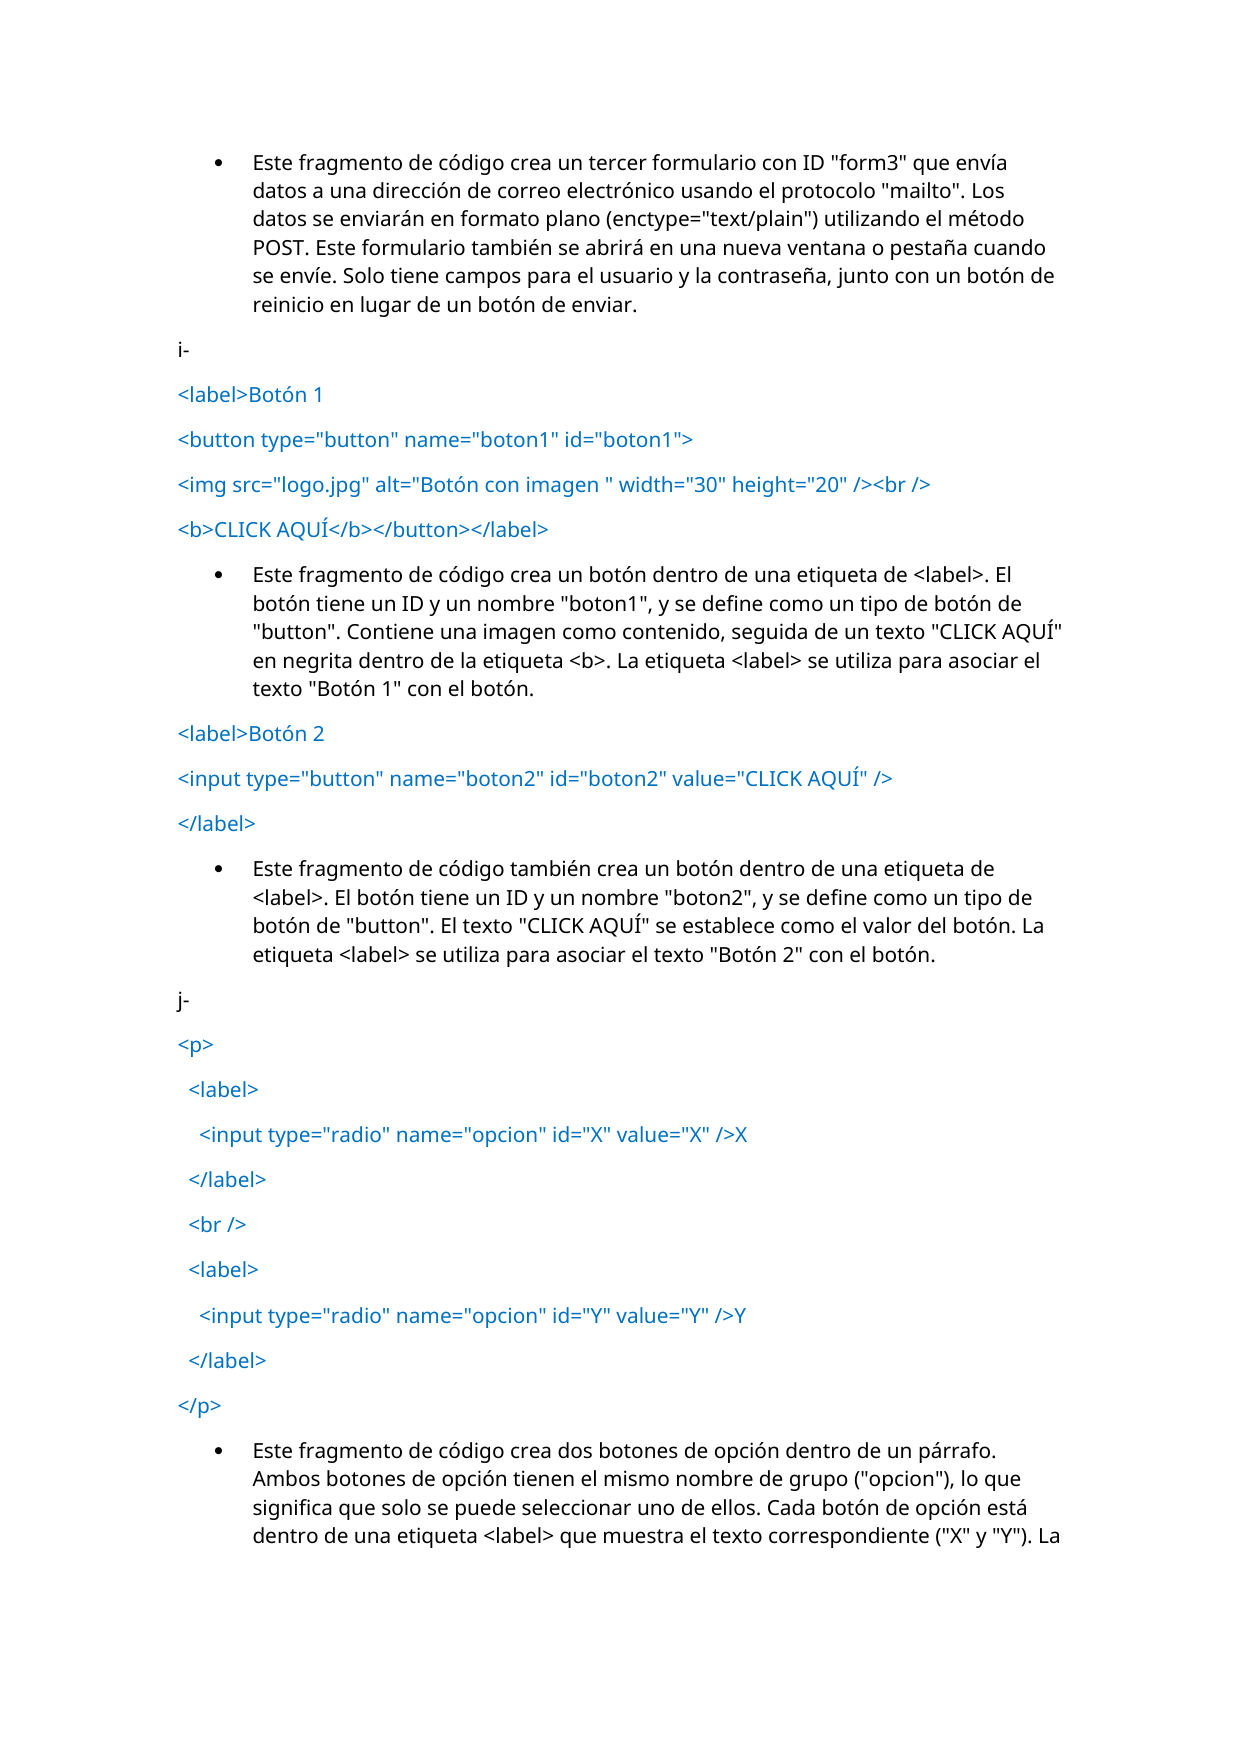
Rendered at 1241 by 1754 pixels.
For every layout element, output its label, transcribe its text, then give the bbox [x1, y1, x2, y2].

text </label> [177, 809, 1063, 838]
text </label> [177, 1165, 1063, 1194]
text <p> [177, 1030, 1063, 1058]
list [215, 1436, 1063, 1550]
list Este fragmento de código también crea un botón dentro de una etiqueta de <label>. El botón tiene un ID y un nombre "boton2", y se define como un tipo de botón de "button". El texto "CLICK AQUÍ" se establece como el valor del botón. La etiqueta <label> se utiliza para asociar el texto "Botón 2" con el botón. [215, 854, 1063, 968]
text <button type="button" name="boton1" id="boton1"> [177, 425, 1063, 453]
text j- [177, 985, 1063, 1013]
text </label> [177, 1346, 1063, 1374]
text <input type="button" name="boton2" id="boton2" value="CLICK AQUÍ" /> [177, 764, 1063, 793]
text <input type="radio" name="opcion" id="X" value="X" />X [177, 1120, 1063, 1149]
text <label>Botón 2 [177, 719, 1063, 748]
list Este fragmento de código crea un tercer formulario con ID "form3" que envía datos a una dirección de correo electrónico usando el protocolo "mailto". Los datos se enviarán en formato plano (enctype="text/plain") utilizando el método POST. Este formulario también se abrirá en una nueva ventana o pestaña cuando se envíe. Solo tiene campos para el usuario y la contraseña, junto con un botón de reinicio en lugar de un botón de enviar. [215, 148, 1063, 318]
text <label> [177, 1075, 1063, 1104]
text <label> [177, 1256, 1063, 1284]
text <b>CLICK AQUÍ</b></button></label> [177, 515, 1063, 544]
text <img src="logo.jpg" alt="Botón con imagen " width="30" height="20" /><br /> [177, 470, 1063, 499]
text <label>Botón 1 [177, 380, 1063, 408]
text </p> [177, 1391, 1063, 1419]
text <input type="radio" name="opcion" id="Y" value="Y" />Y [177, 1301, 1063, 1329]
text <br /> [177, 1211, 1063, 1239]
list Este fragmento de código crea un botón dentro de una etiqueta de <label>. El botón tiene un ID y un nombre "boton1", y se define como un tipo de botón de "button". Contiene una imagen como contenido, seguida de un texto "CLICK AQUÍ" en negrita dentro de la etiqueta <b>. La etiqueta <label> se utiliza para asociar el texto "Botón 1" con el botón. [215, 560, 1063, 703]
text i- [177, 335, 1063, 363]
